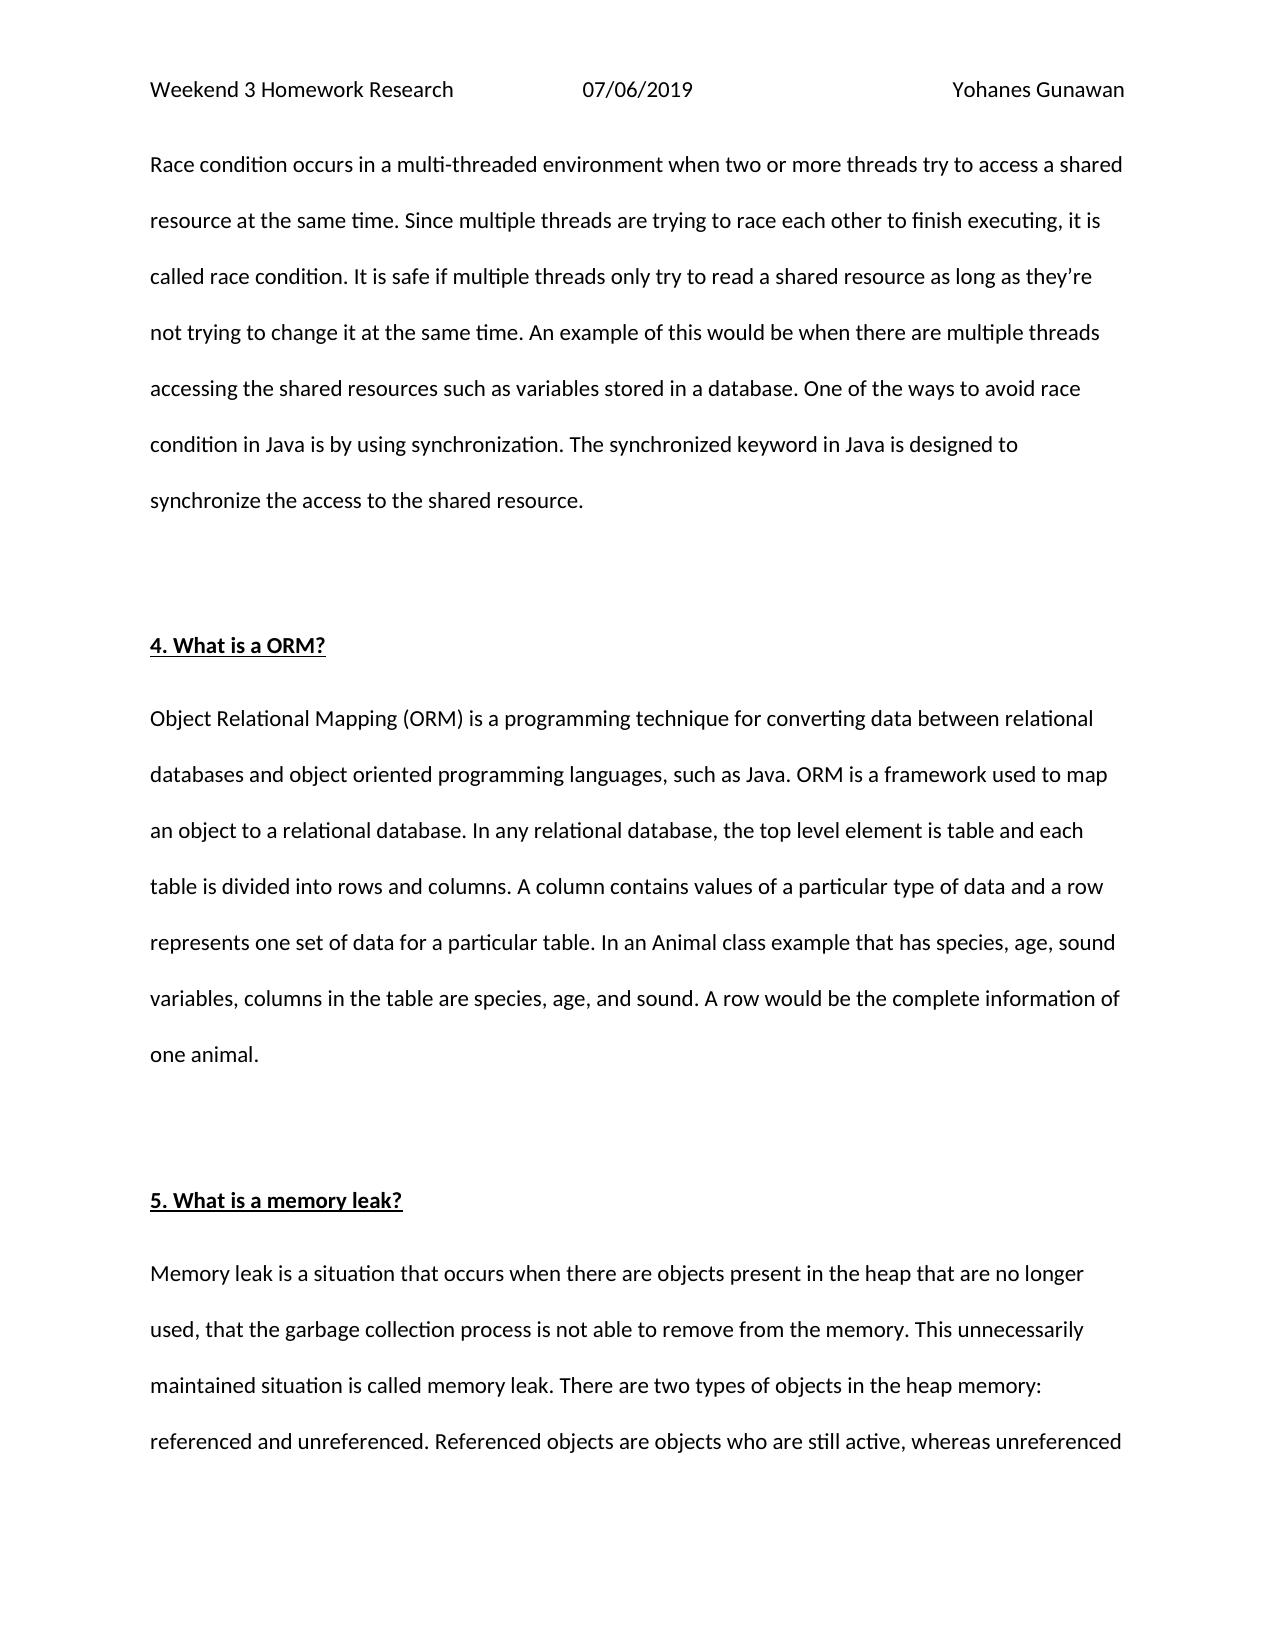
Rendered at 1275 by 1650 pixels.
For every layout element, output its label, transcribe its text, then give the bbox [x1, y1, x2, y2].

text Object Relational Mapping (ORM) is a programming technique for converting data between relational databases and object oriented programming languages, such as Java. ORM is a framework used to map an object to a relational database. In any relational database, the top level element is table and each table is divided into rows and columns. A column contains values of a particular type of data and a row represents one set of data for a particular table. In an Animal class example that has species, age, sound variables, columns in the table are species, age, and sound. A row would be the complete information of one animal. [150, 704, 1125, 1069]
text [150, 1259, 1125, 1455]
text Race condition occurs in a multi-threaded environment when two or more threads try to access a shared resource at the same time. Since multiple threads are trying to race each other to finish executing, it is called race condition. It is safe if multiple threads only try to read a shared resource as long as they’re not trying to change it at the same time. An example of this would be when there are multiple threads accessing the shared resources such as variables stored in a database. One of the ways to avoid race condition in Java is by using synchronization. The synchronized keyword in Java is designed to synchronize the access to the shared resource. [150, 150, 1125, 514]
text 5. What is a memory leak? [150, 1186, 1125, 1214]
text 4. What is a ORM? [150, 632, 1125, 660]
